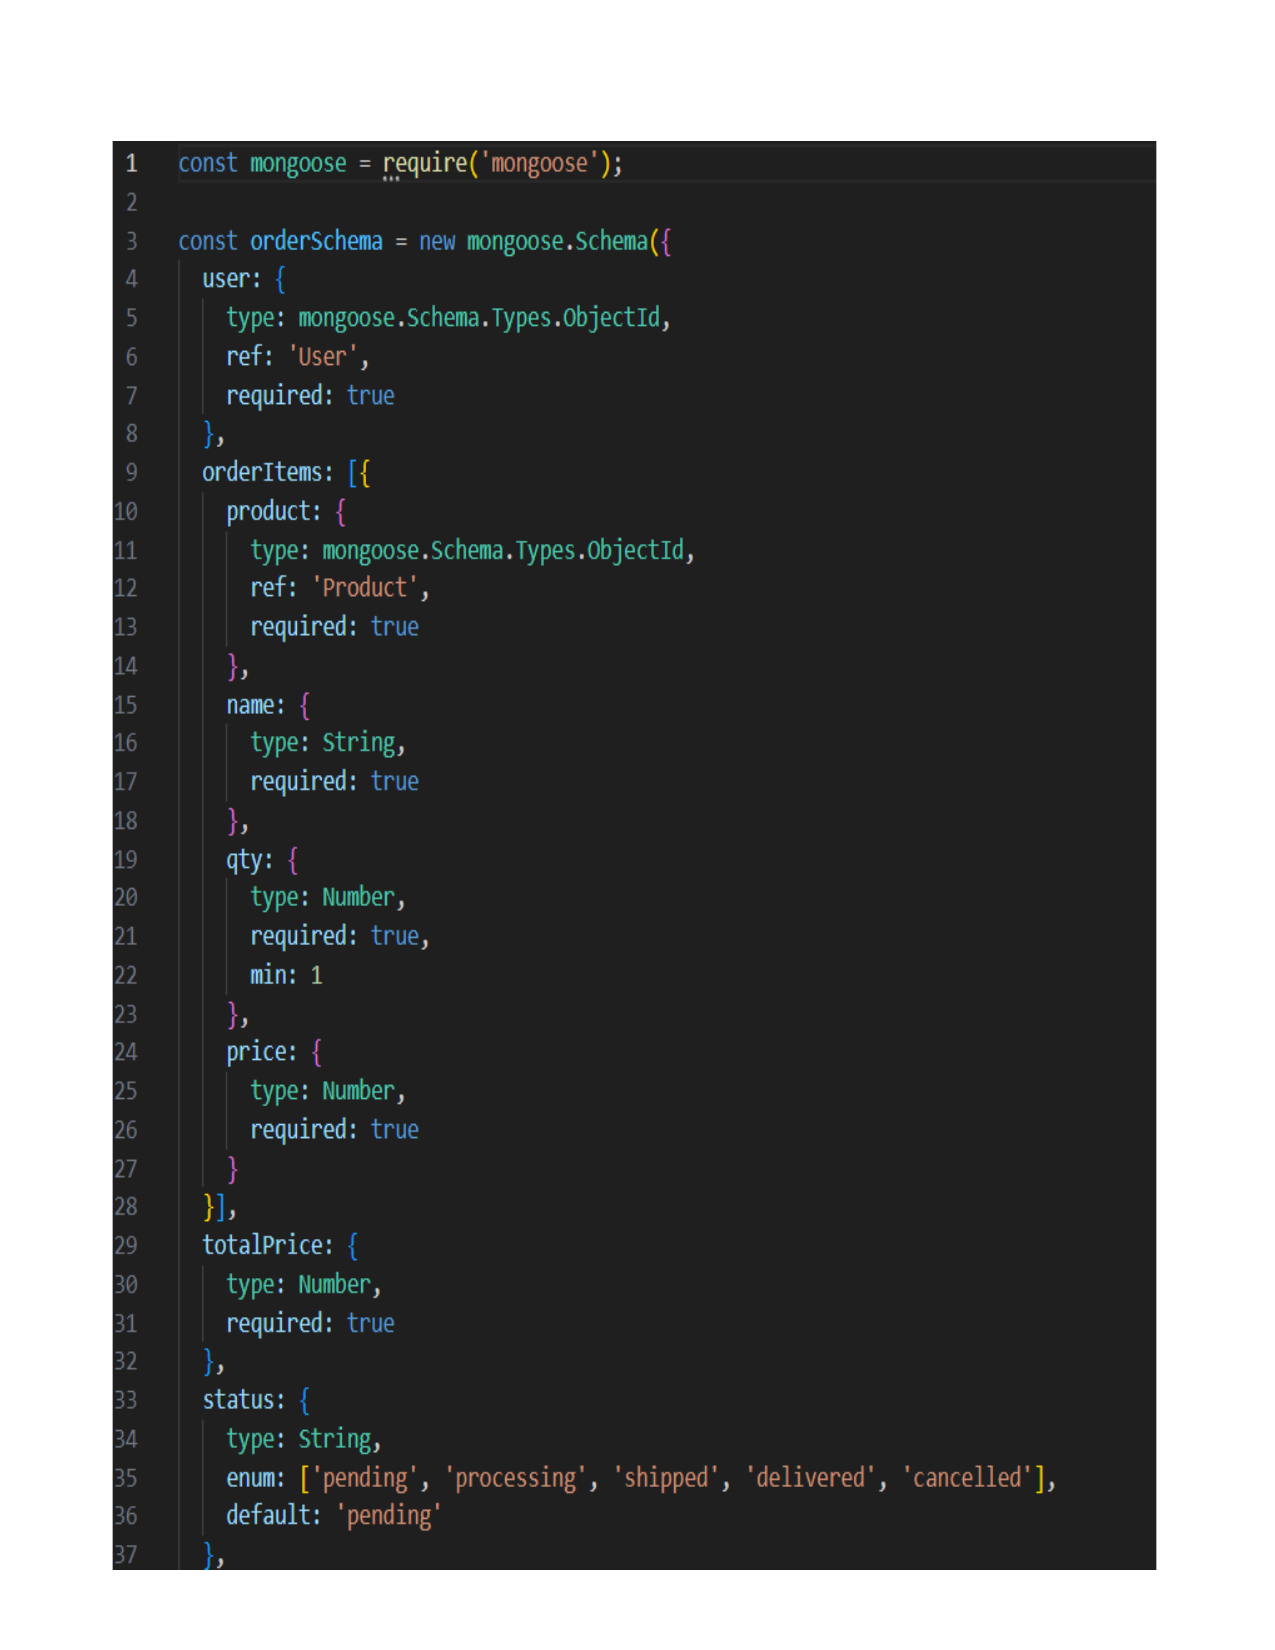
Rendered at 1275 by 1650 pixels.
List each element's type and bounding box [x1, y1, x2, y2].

picture [112, 141, 1157, 1570]
